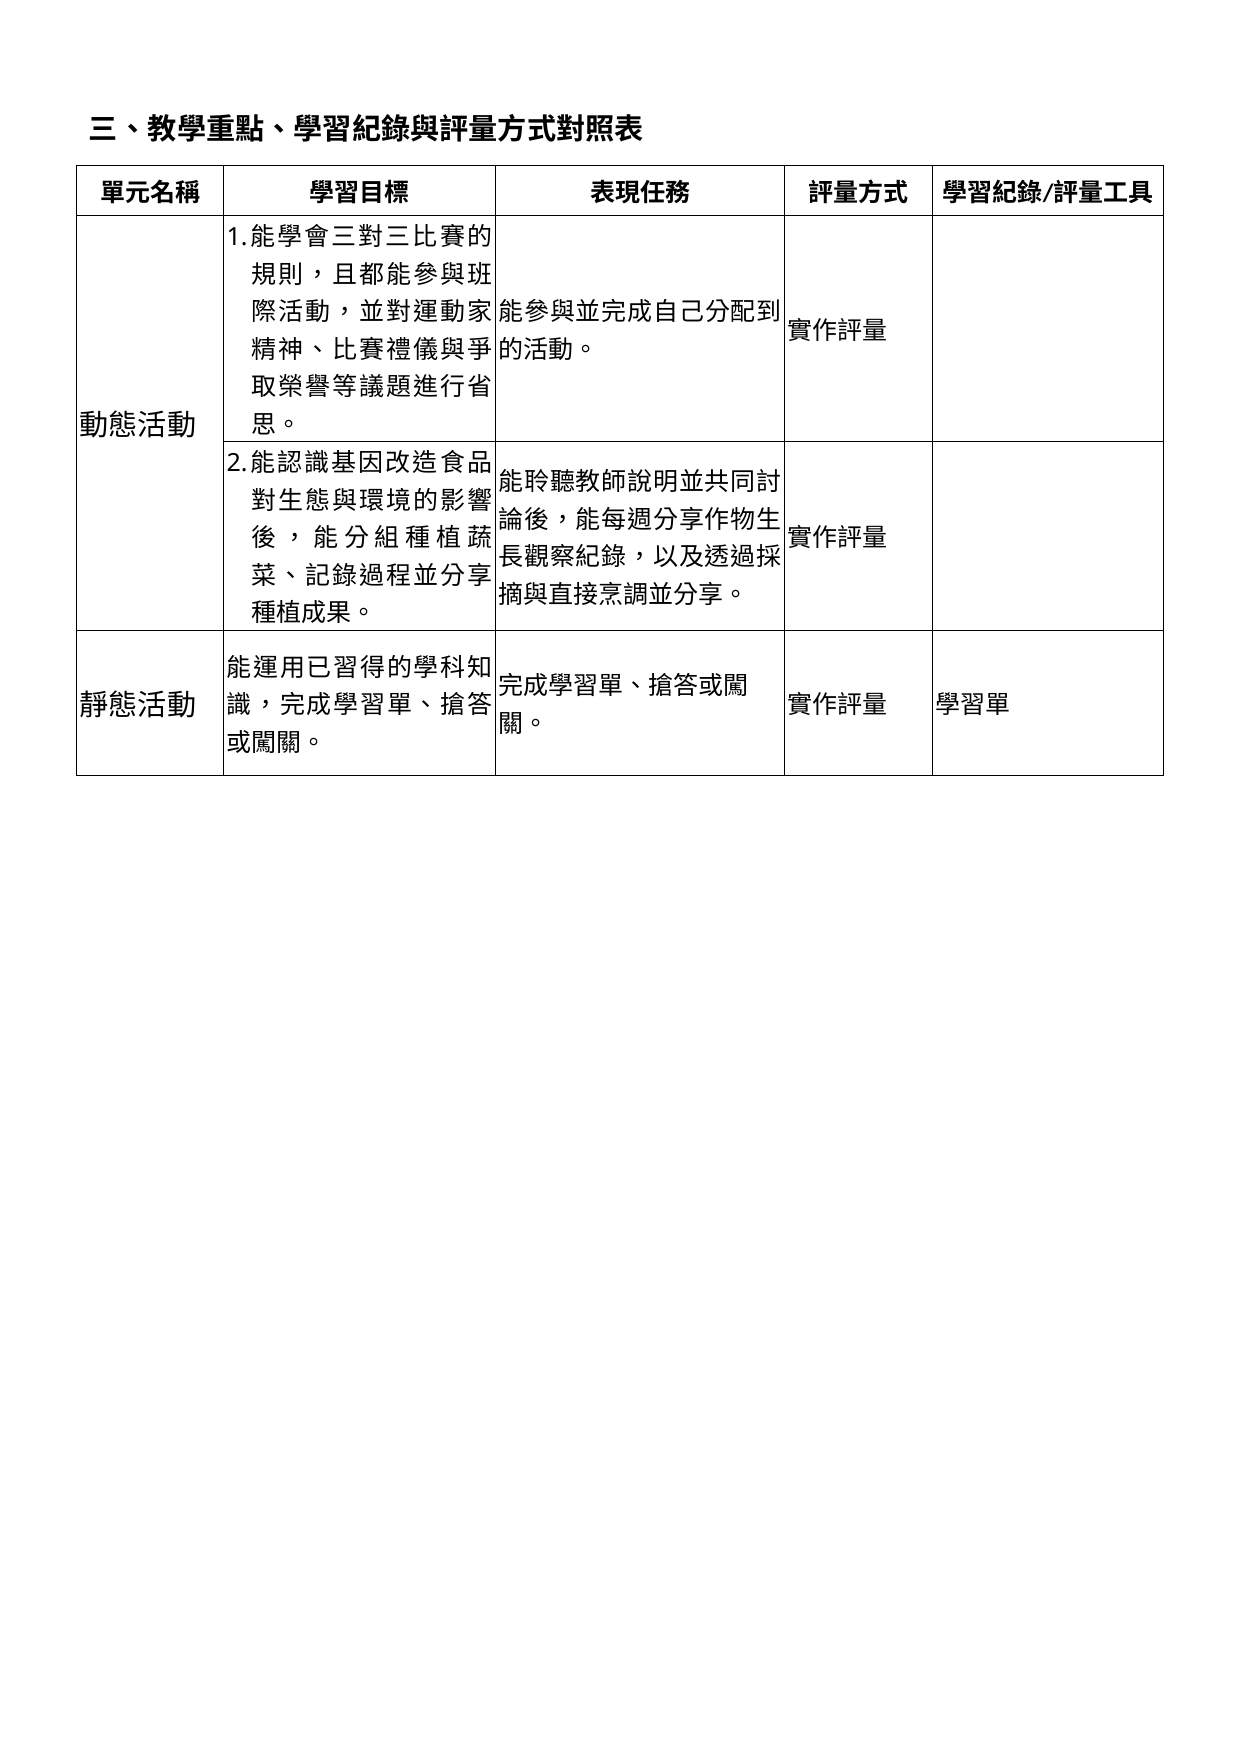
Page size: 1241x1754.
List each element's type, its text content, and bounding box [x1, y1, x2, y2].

table_cell 實作評量 [785, 442, 932, 630]
table_cell 能聆聽教師說明並共同討論後，能每週分享作物生長觀察紀錄，以及透過採摘與直接烹調並分享。 [496, 442, 784, 630]
list 教學重點、學習紀錄與評量方式對照表 [89, 89, 1152, 164]
table_cell 1.能學會三對三比賽的規則，且都能參與班際活動，並對運動家精神、比賽禮儀與爭取榮譽等議題進行省思。 [224, 216, 495, 441]
table_header 評量方式 [785, 166, 932, 215]
table_cell 能參與並完成自己分配到的活動。 [496, 216, 784, 441]
table_cell 2.能認識基因改造食品對生態與環境的影響後，能分組種植蔬菜、記錄過程並分享種植成果。 [224, 442, 495, 630]
table_cell 動態活動 [77, 216, 223, 630]
table_cell [933, 216, 1163, 441]
table_header 學習紀錄/評量工具 [933, 166, 1163, 215]
table_cell 實作評量 [785, 631, 932, 774]
table_cell 完成學習單、搶答或闖關。 [496, 631, 784, 774]
table_cell 學習單 [933, 631, 1163, 774]
table_cell [933, 442, 1163, 630]
table_cell 能運用已習得的學科知識，完成學習單、搶答或闖關。 [224, 631, 495, 774]
table_header 學習目標 [224, 166, 495, 215]
table_cell 靜態活動 [77, 631, 223, 774]
table_header 表現任務 [496, 166, 784, 215]
table_header 單元名稱 [77, 166, 223, 215]
table_cell 實作評量 [785, 216, 932, 441]
